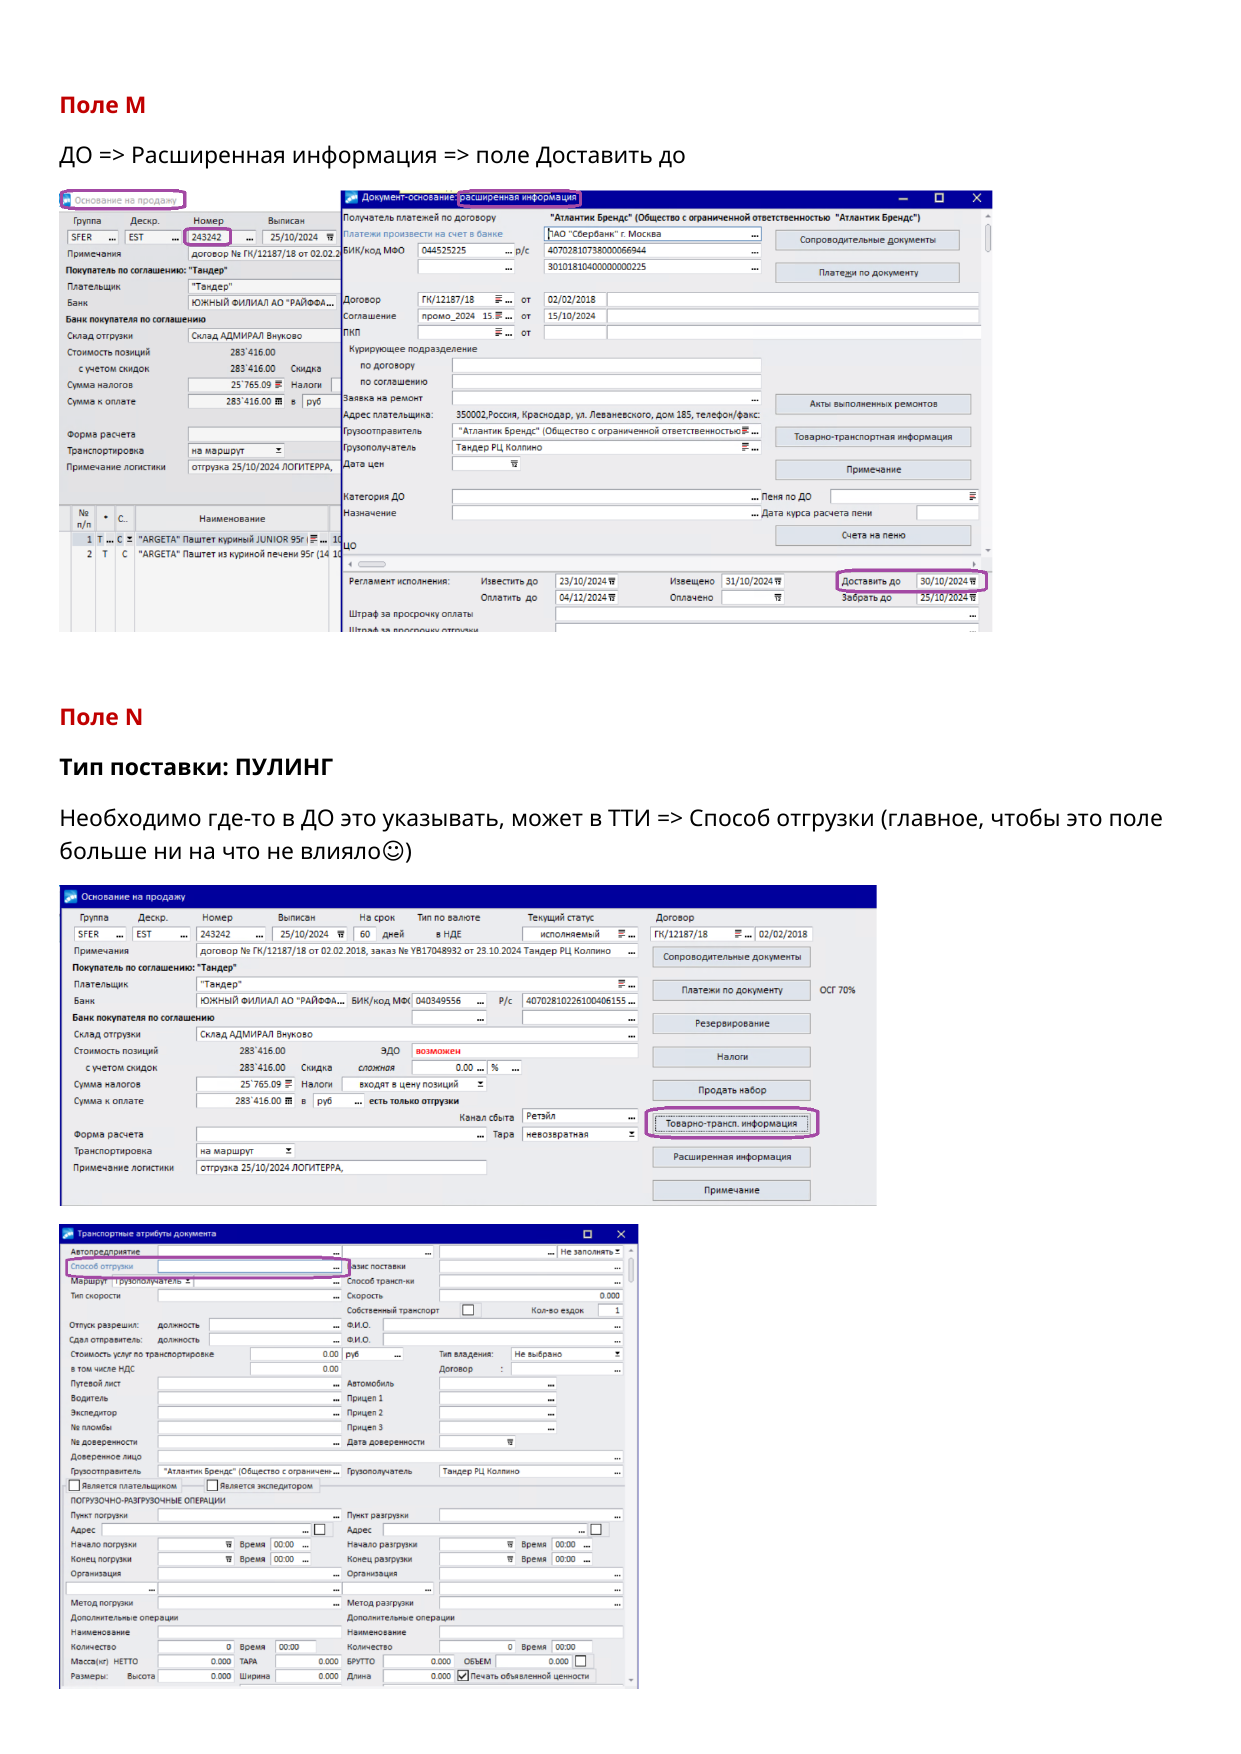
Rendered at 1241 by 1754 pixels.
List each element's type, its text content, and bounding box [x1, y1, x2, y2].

text Поле N [59, 701, 1181, 732]
text Тип поставки: ПУЛИНГ [59, 751, 1181, 782]
text Необходимо где-то в ДО это указывать, может в ТТИ => Способ отгрузки (главное, чтобы это поле больше ни на что не влияло) [59, 802, 1181, 867]
picture [59, 885, 877, 1206]
text Поле М [59, 89, 1181, 120]
picture [59, 1224, 639, 1689]
picture [59, 189, 993, 632]
text ДО => Расширенная информация => поле Доставить до [59, 139, 1181, 170]
